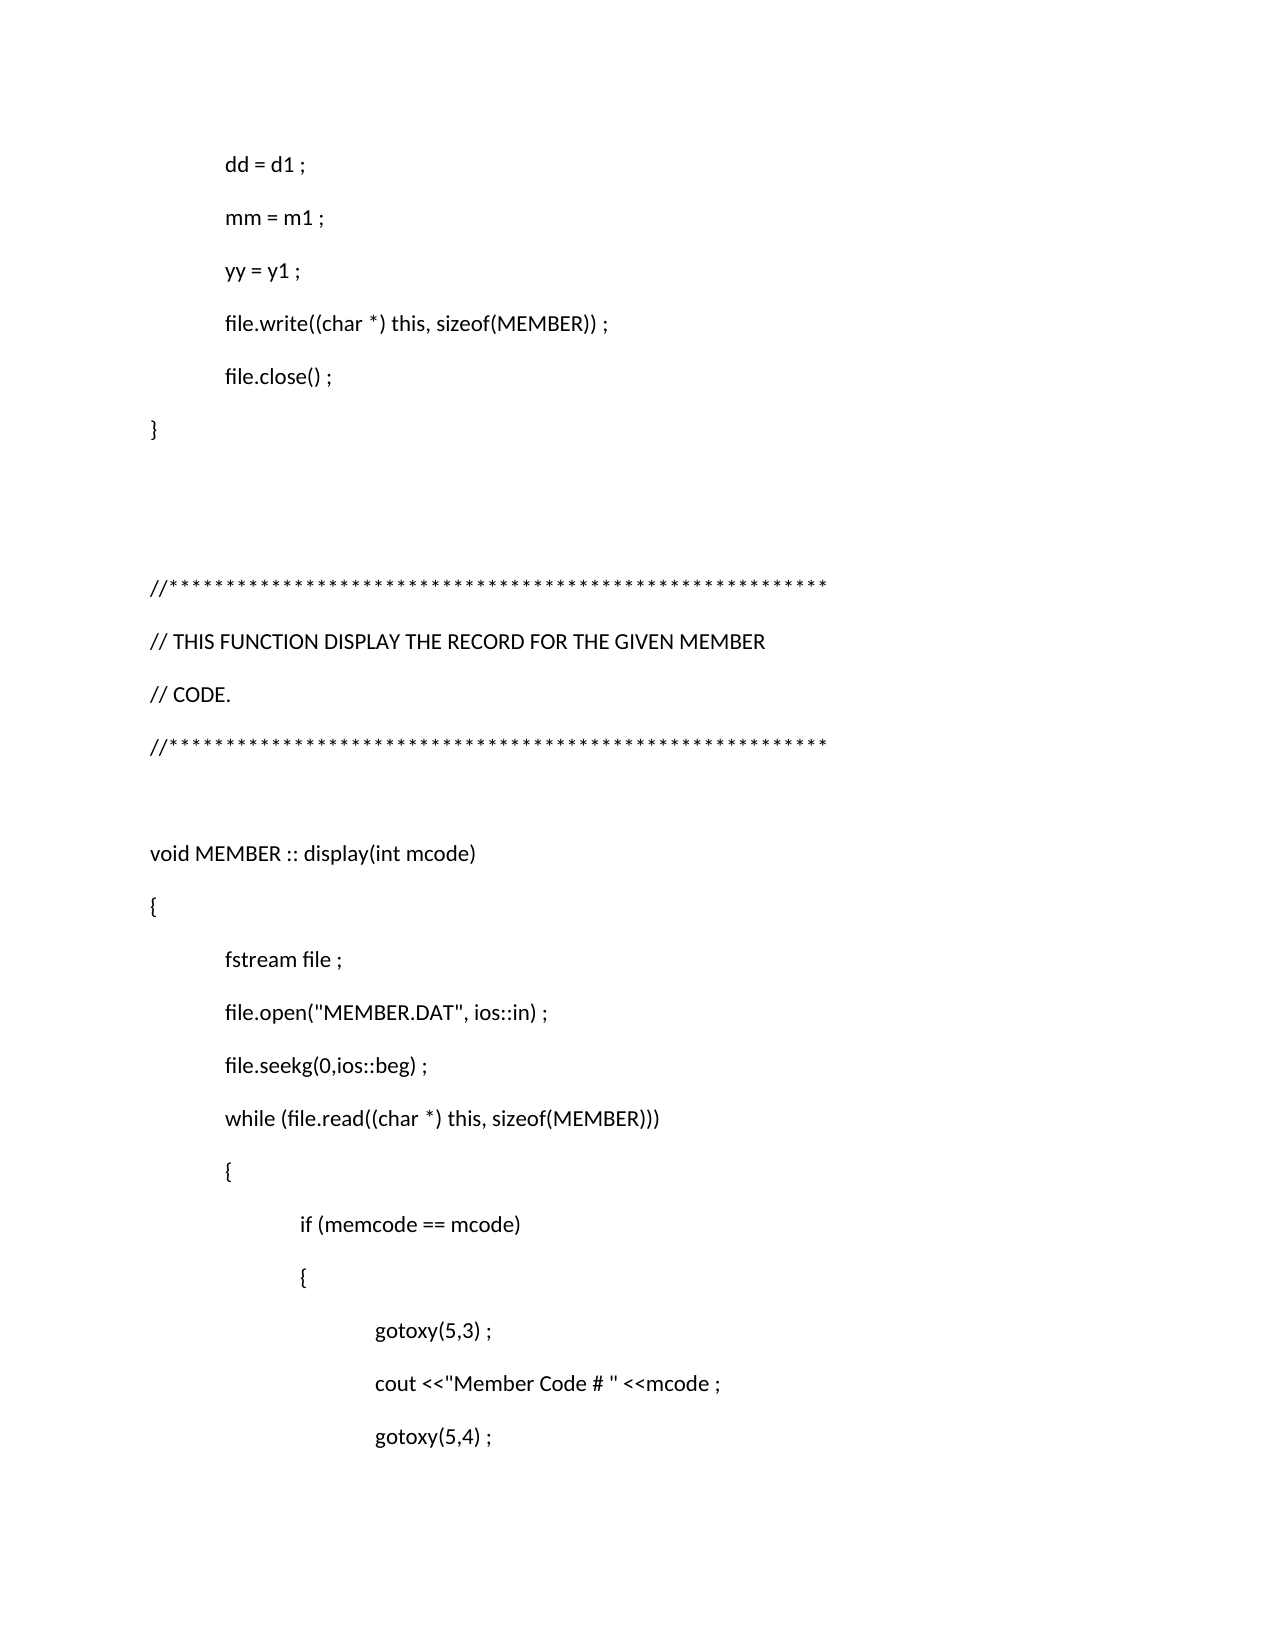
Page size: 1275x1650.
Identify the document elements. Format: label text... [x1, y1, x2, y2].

text if (memcode == mcode) [150, 1210, 1125, 1238]
text { [150, 892, 1125, 920]
text void MEMBER :: display(int mcode) [150, 839, 1125, 867]
text fstream file ; [150, 945, 1125, 973]
text gotoxy(5,3) ; [150, 1316, 1125, 1344]
text file.seekg(0,ios::beg) ; [150, 1051, 1125, 1079]
text { [150, 1157, 1125, 1185]
text } [150, 415, 1125, 443]
text mm = m1 ; [150, 203, 1125, 231]
text cout <<"Member Code # " <<mcode ; [150, 1369, 1125, 1397]
text file.open("MEMBER.DAT", ios::in) ; [150, 998, 1125, 1026]
text dd = d1 ; [150, 150, 1125, 178]
text // CODE. [150, 680, 1125, 708]
text gotoxy(5,4) ; [150, 1422, 1125, 1451]
text file.write((char *) this, sizeof(MEMBER)) ; [150, 309, 1125, 337]
text yy = y1 ; [150, 256, 1125, 284]
text //********************************************************** [150, 574, 1125, 602]
text { [150, 1263, 1125, 1291]
text //********************************************************** [150, 733, 1125, 761]
text file.close() ; [150, 362, 1125, 390]
text // THIS FUNCTION DISPLAY THE RECORD FOR THE GIVEN MEMBER [150, 627, 1125, 655]
text while (file.read((char *) this, sizeof(MEMBER))) [150, 1104, 1125, 1132]
